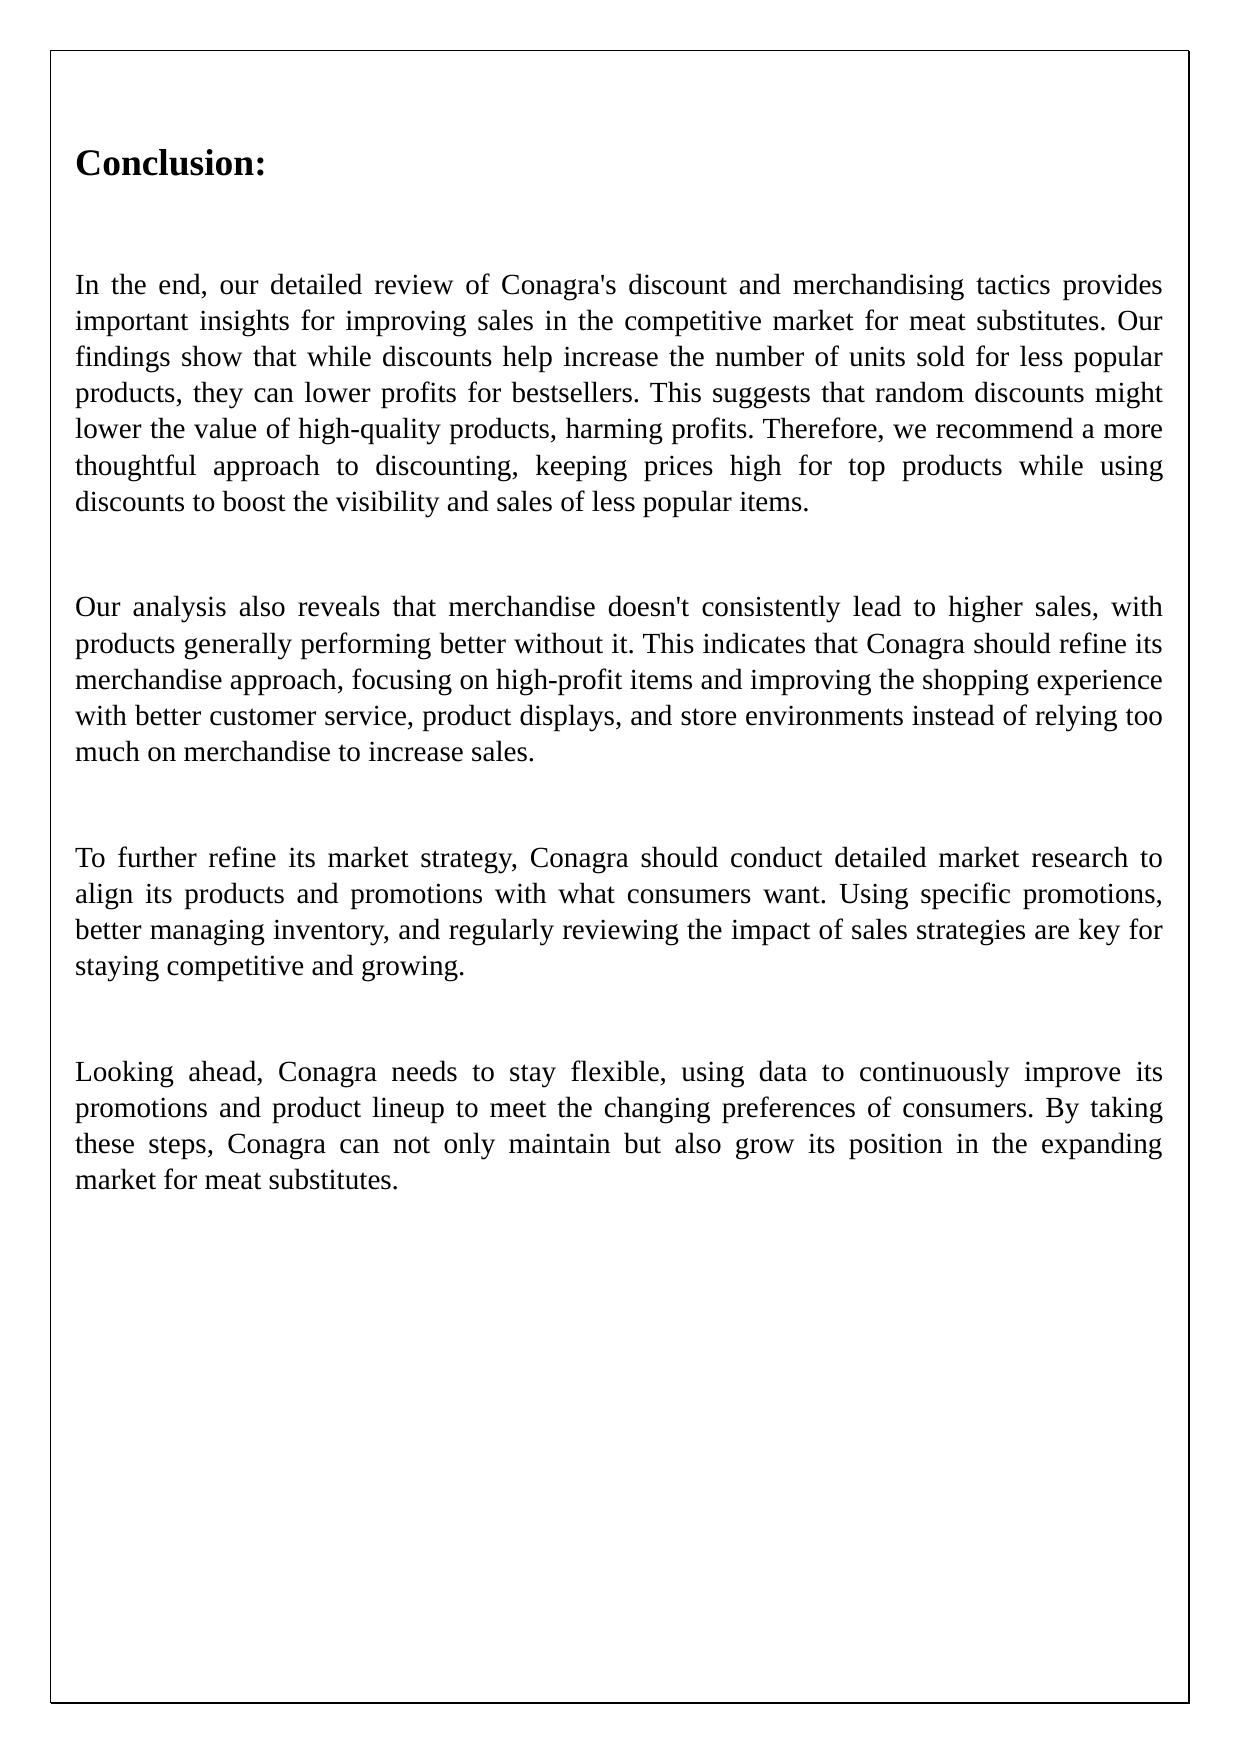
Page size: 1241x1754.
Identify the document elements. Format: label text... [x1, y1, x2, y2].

text To further refine its market strategy, Conagra should conduct detailed market research to align its products and promotions with what consumers want. Using specific promotions, better managing inventory, and regularly reviewing the impact of sales strategies are key for staying competitive and growing. [75, 840, 1164, 982]
text In the end, our detailed review of Conagra's discount and merchandising tactics provides important insights for improving sales in the competitive market for meat substitutes. Our findings show that while discounts help increase the number of units sold for less popular products, they can lower profits for bestsellers. This suggests that random discounts might lower the value of high-quality products, harming profits. Therefore, we recommend a more thoughtful approach to discounting, keeping prices high for top products while using discounts to boost the visibility and sales of less popular items. [75, 267, 1164, 517]
text Looking ahead, Conagra needs to stay flexible, using data to continuously improve its promotions and product lineup to meet the changing preferences of consumers. By taking these steps, Conagra can not only maintain but also grow its position in the expanding market for meat substitutes. [75, 1054, 1164, 1196]
text Our analysis also reveals that merchandise doesn't consistently lead to higher sales, with products generally performing better without it. This indicates that Conagra should refine its merchandise approach, focusing on high-profit items and improving the shopping experience with better customer service, product displays, and store environments instead of relying too much on merchandise to increase sales. [75, 589, 1164, 768]
text Conclusion: [75, 141, 1164, 184]
